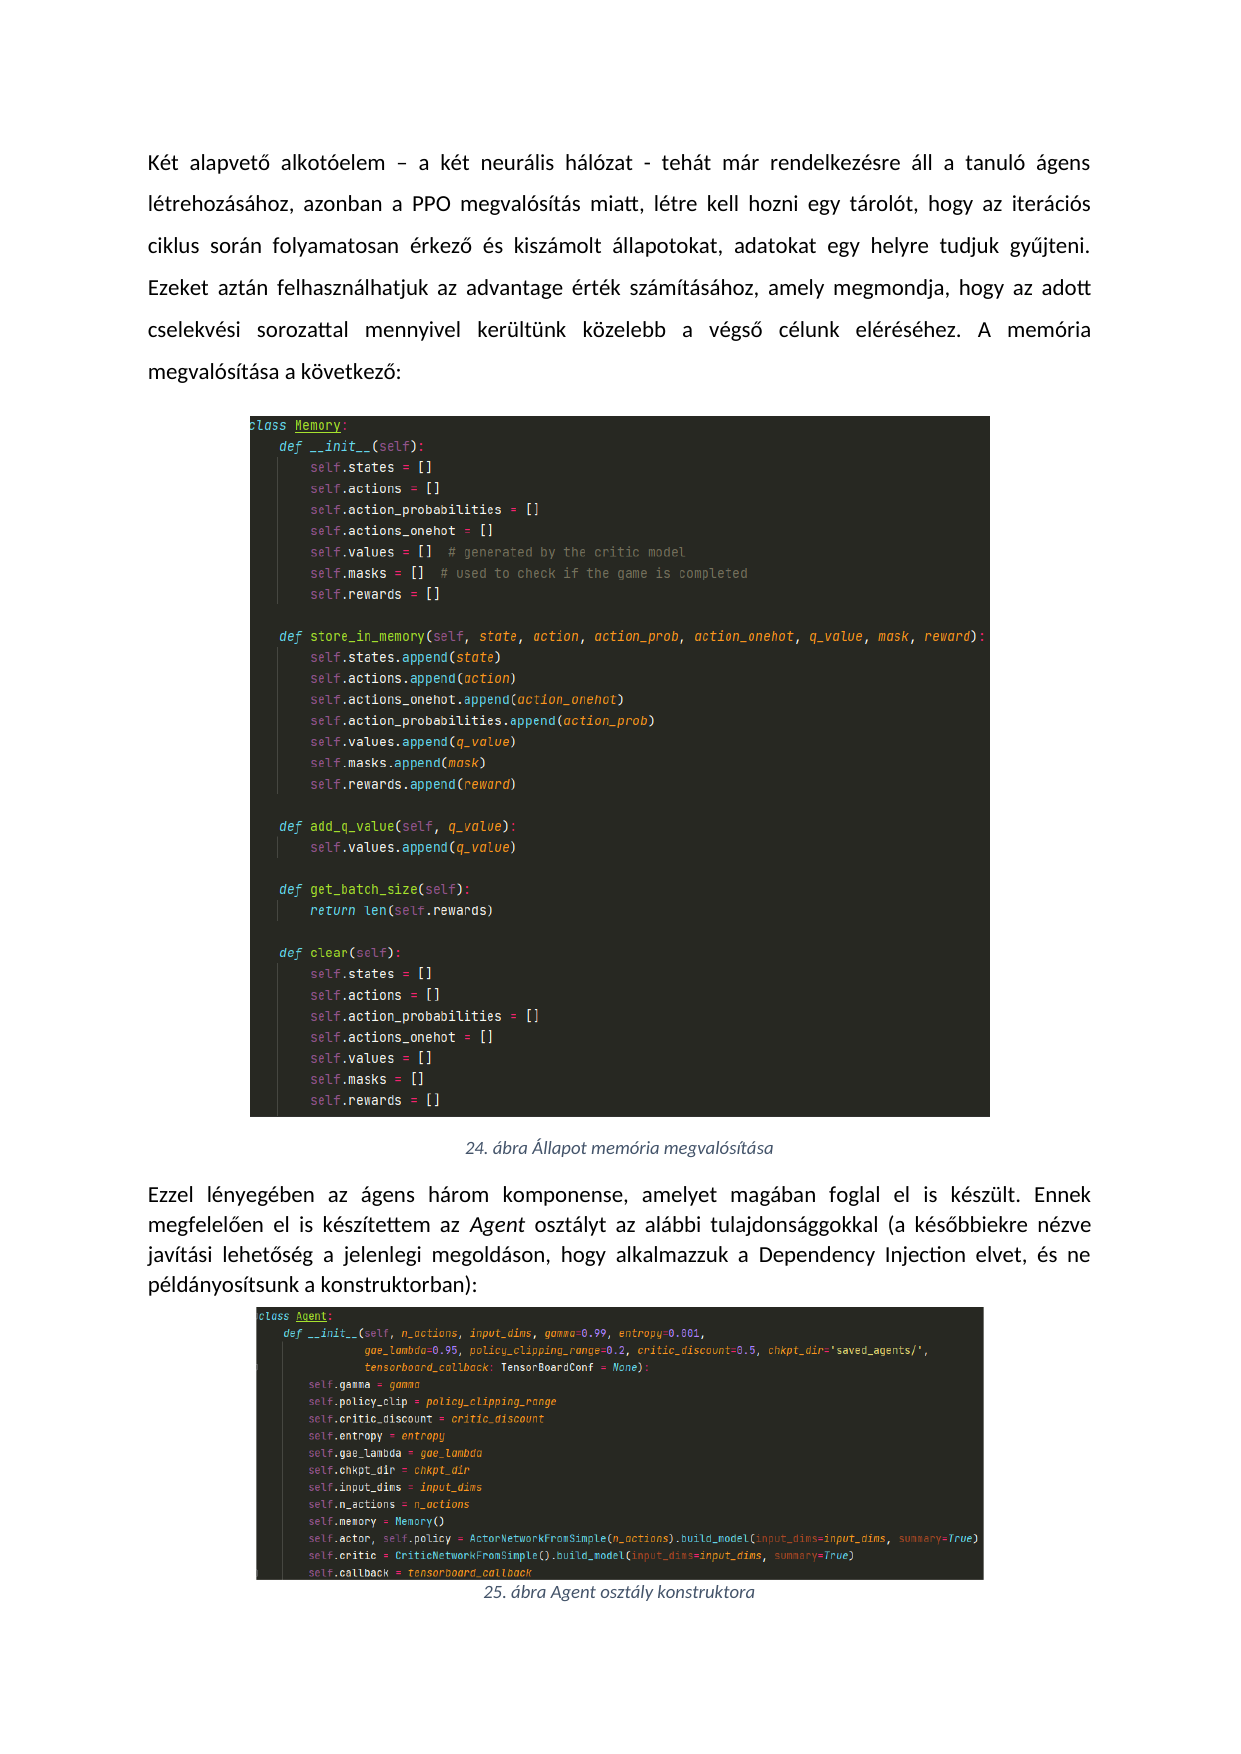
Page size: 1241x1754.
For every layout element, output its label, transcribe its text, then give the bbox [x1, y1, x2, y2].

picture [250, 416, 990, 1117]
text Két alapvető alkotóelem – a két neurális hálózat - tehát már rendelkezésre áll a tanuló ágens létrehozásához, azonban a PPO megvalósítás miatt, létre kell hozni egy tárolót, hogy az iterációs ciklus során folyamatosan érkező és kiszámolt állapotokat, adatokat egy helyre tudjuk gyűjteni. Ezeket aztán felhasználhatjuk az advantage érték számításához, amely megmondja, hogy az adott cselekvési sorozattal mennyivel kerültünk közelebb a végső célunk eléréséhez. A memória megvalósítása a következő: [148, 148, 1093, 386]
text Ezzel lényegében az ágens három komponense, amelyet magában foglal el is készült. Ennek megfelelően el is készítettem az Agent osztályt az alábbi tulajdonsággokkal (a későbbiekre nézve javítási lehetőség a jelenlegi megoldáson, hogy alkalmazzuk a Dependency Injection elvet, és ne példányosítsunk a konstruktorban): [148, 1180, 1093, 1298]
picture [256, 1307, 984, 1579]
